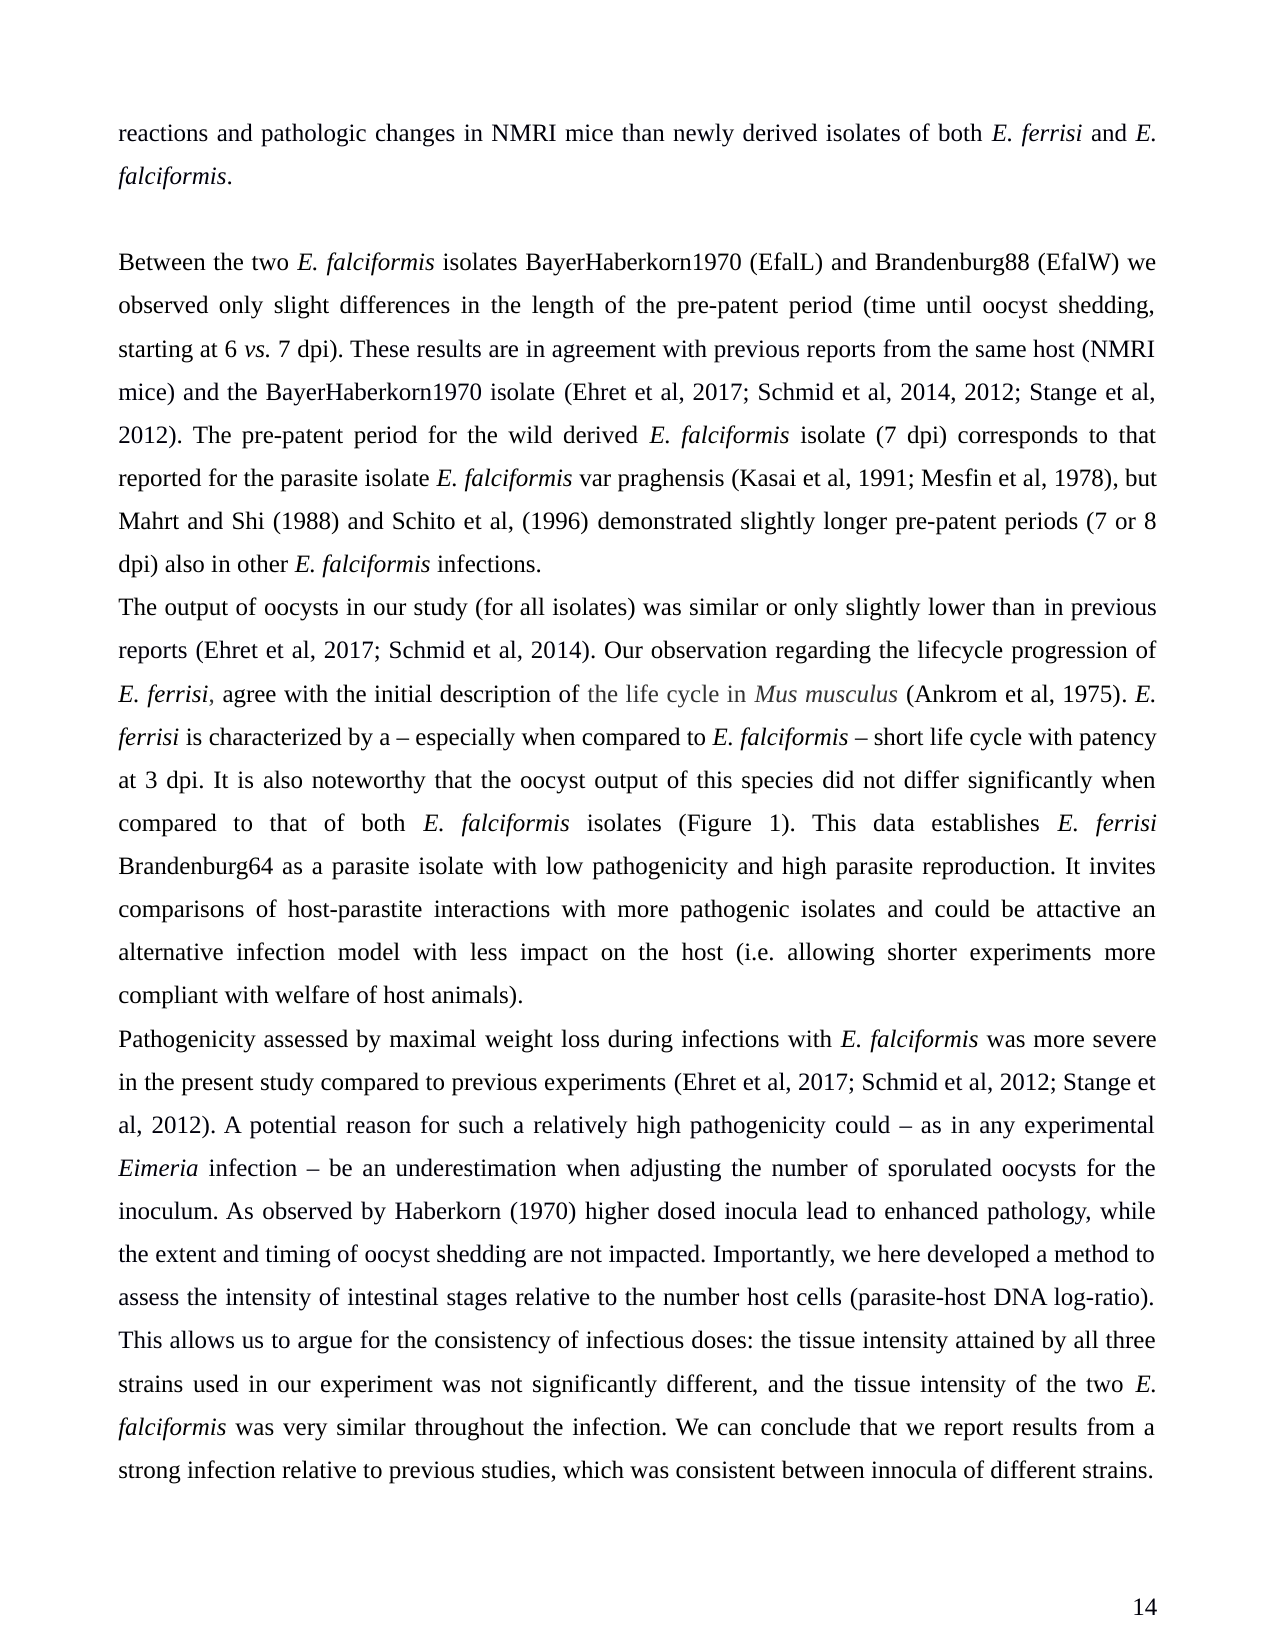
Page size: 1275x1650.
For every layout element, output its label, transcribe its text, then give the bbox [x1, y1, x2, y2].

text Between the two E. falciformis isolates BayerHaberkorn1970 (EfalL) and Brandenburg88 (EfalW) we observed only slight differences in the length of the pre-patent period (time until oocyst shedding, starting at 6 vs. 7 dpi). These results are in agreement with previous reports from the same host (NMRI mice) and the BayerHaberkorn1970 isolate (Ehret et al, 2017; Schmid et al, 2014, 2012; Stange et al, 2012). The pre-patent period for the wild derived E. falciformis isolate (7 dpi) corresponds to that reported for the parasite isolate E. falciformis var praghensis (Kasai et al, 1991; Mesfin et al, 1978), but Mahrt and Shi (1988) and Schito et al, (1996) demonstrated slightly longer pre-patent periods (7 or 8 dpi) also in other E. falciformis infections. [118, 247, 1157, 578]
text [118, 118, 1157, 190]
text The output of oocysts in our study (for all isolates) was similar or only slightly lower than in previous reports (Ehret et al, 2017; Schmid et al, 2014). Our observation regarding the lifecycle progression of E. ferrisi, agree with the initial description of the life cycle in Mus musculus (Ankrom et al, 1975). E. ferrisi is characterized by a – especially when compared to E. falciformis – short life cycle with patency at 3 dpi. It is also noteworthy that the oocyst output of this species did not differ significantly when compared to that of both E. falciformis isolates (Figure 1). This data establishes E. ferrisi Brandenburg64 as a parasite isolate with low pathogenicity and high parasite reproduction. It invites comparisons of host-parastite interactions with more pathogenic isolates and could be attactive an alternative infection model with less impact on the host (i.e. allowing shorter experiments more compliant with welfare of host animals). [118, 592, 1157, 1009]
text Pathogenicity assessed by maximal weight loss during infections with E. falciformis was more severe in the present study compared to previous experiments (Ehret et al, 2017; Schmid et al, 2012; Stange et al, 2012). A potential reason for such a relatively high pathogenicity could – as in any experimental Eimeria infection – be an underestimation when adjusting the number of sporulated oocysts for the inoculum. As observed by Haberkorn (1970) higher dosed inocula lead to enhanced pathology, while the extent and timing of oocyst shedding are not impacted. Importantly, we here developed a method to assess the intensity of intestinal stages relative to the number host cells (parasite-host DNA log-ratio). This allows us to argue for the consistency of infectious doses: the tissue intensity attained by all three strains used in our experiment was not significantly different, and the tissue intensity of the two E. falciformis was very similar throughout the infection. We can conclude that we report results from a strong infection relative to previous studies, which was consistent between innocula of different strains. [118, 1024, 1157, 1484]
